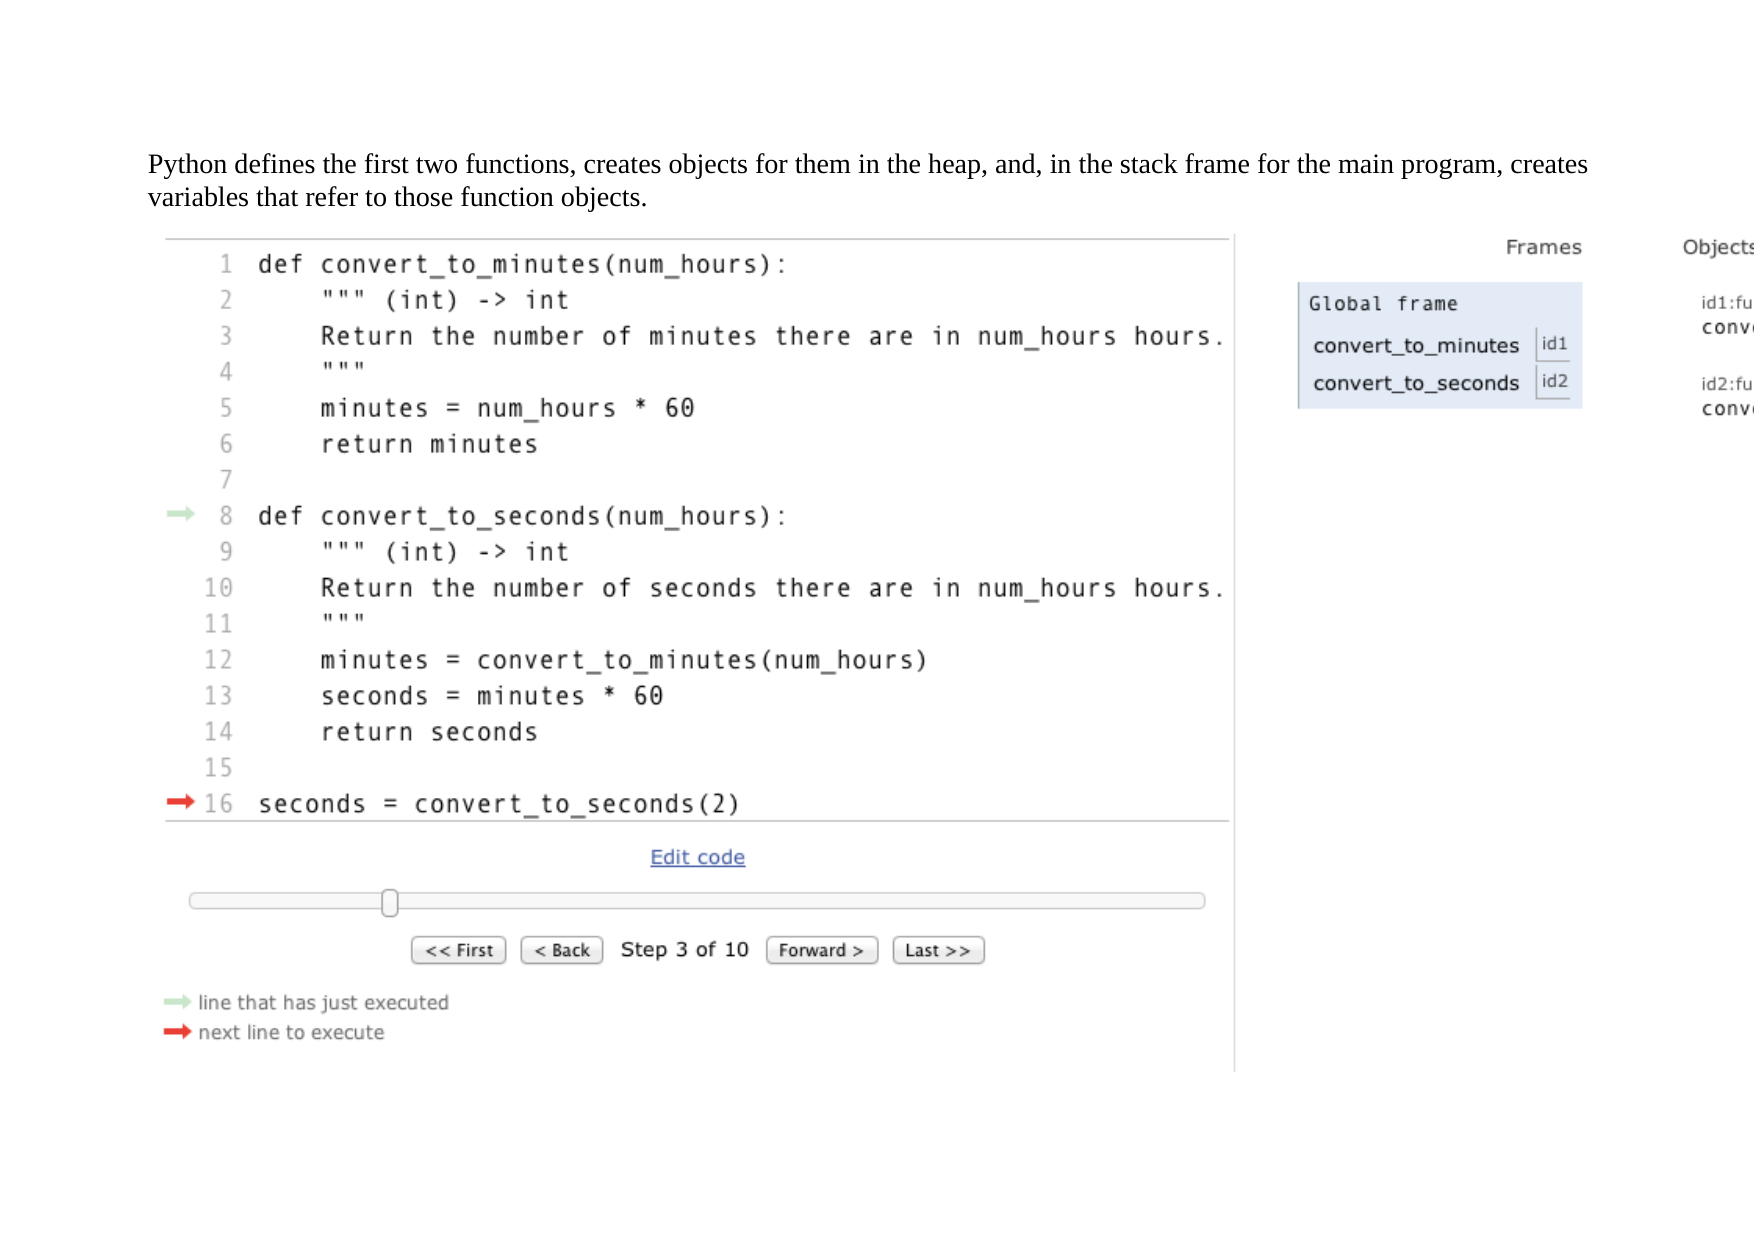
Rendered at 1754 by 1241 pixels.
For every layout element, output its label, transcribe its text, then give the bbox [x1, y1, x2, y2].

text Python defines the first two functions, creates objects for them in the heap, and, in the stack frame for the main program, creates variables that refer to those function objects. [148, 148, 1606, 212]
picture [147, 212, 1754, 1077]
